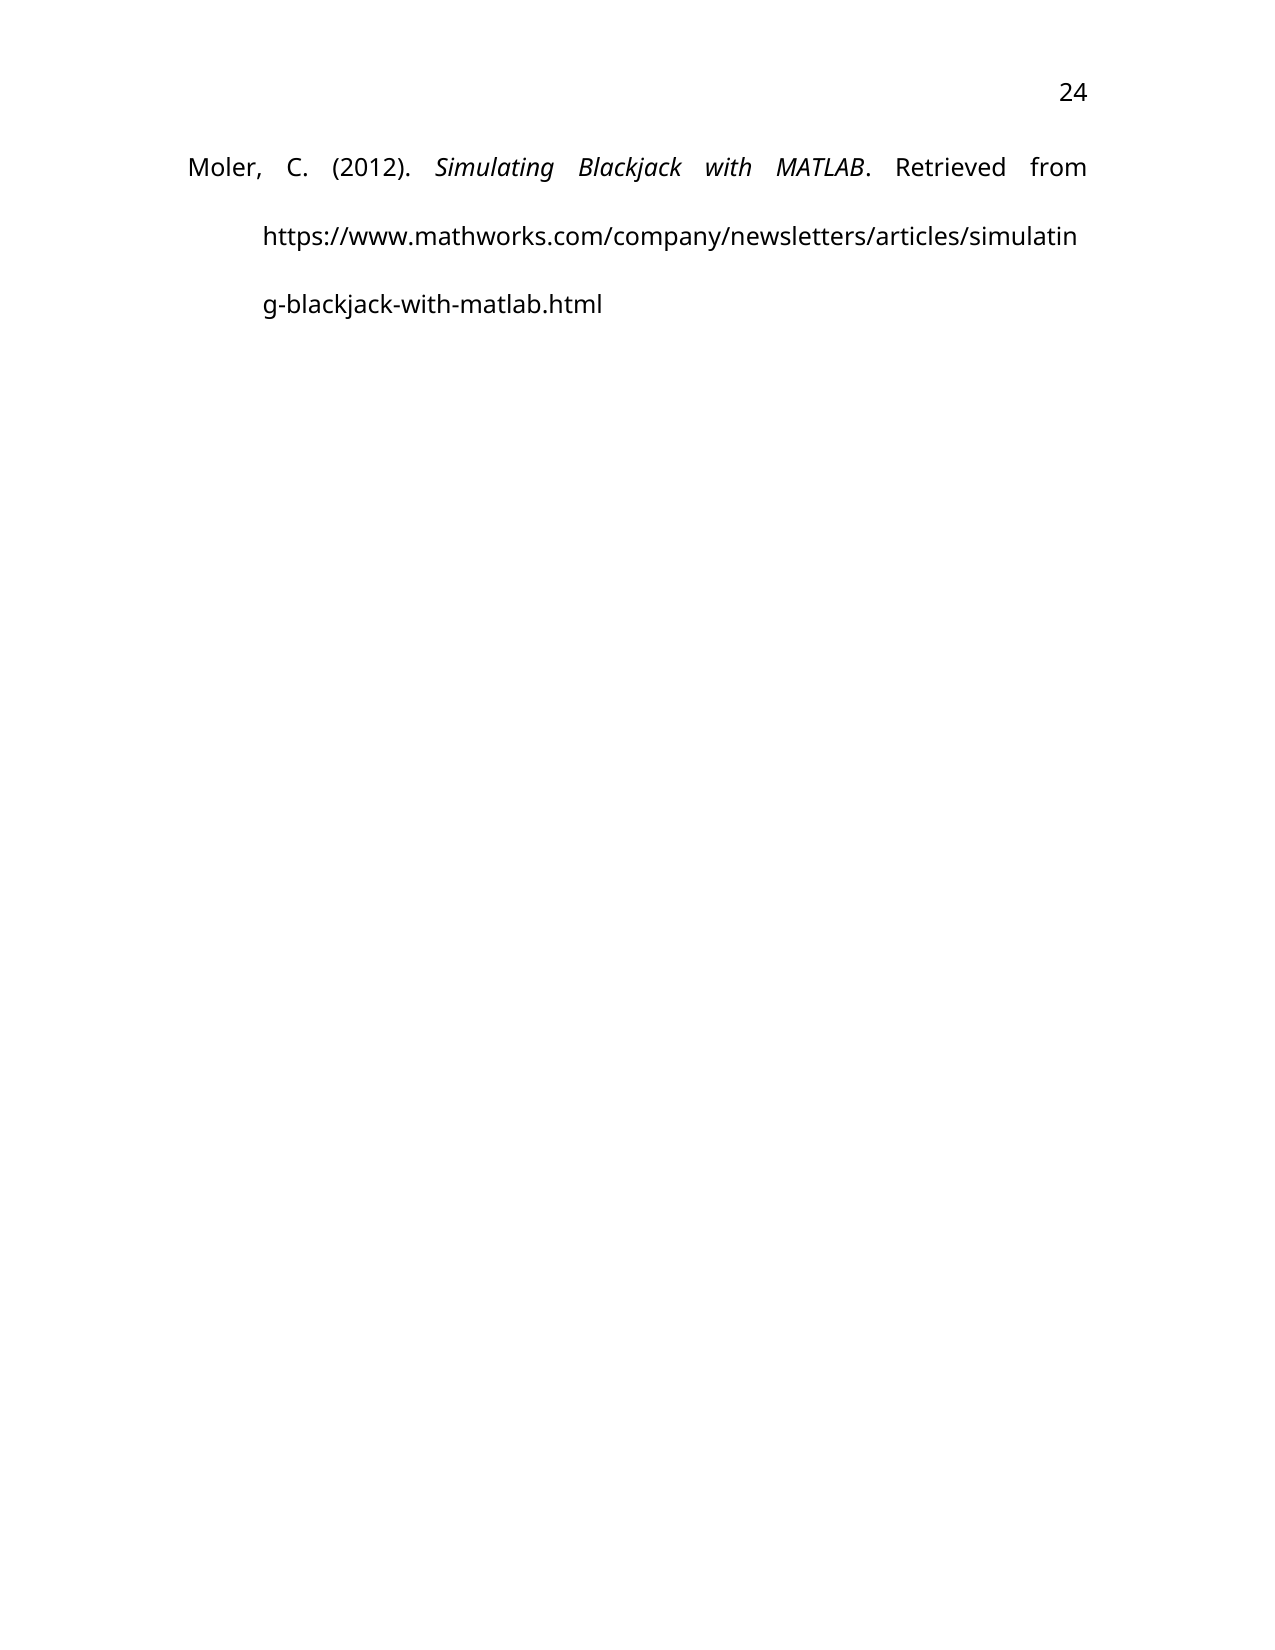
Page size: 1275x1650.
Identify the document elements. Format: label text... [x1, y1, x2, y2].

text Moler, C. (2012). Simulating Blackjack with MATLAB. Retrieved from https://www.mathworks.com/company/newsletters/articles/simulating-blackjack-with-matlab.html [187, 150, 1087, 320]
